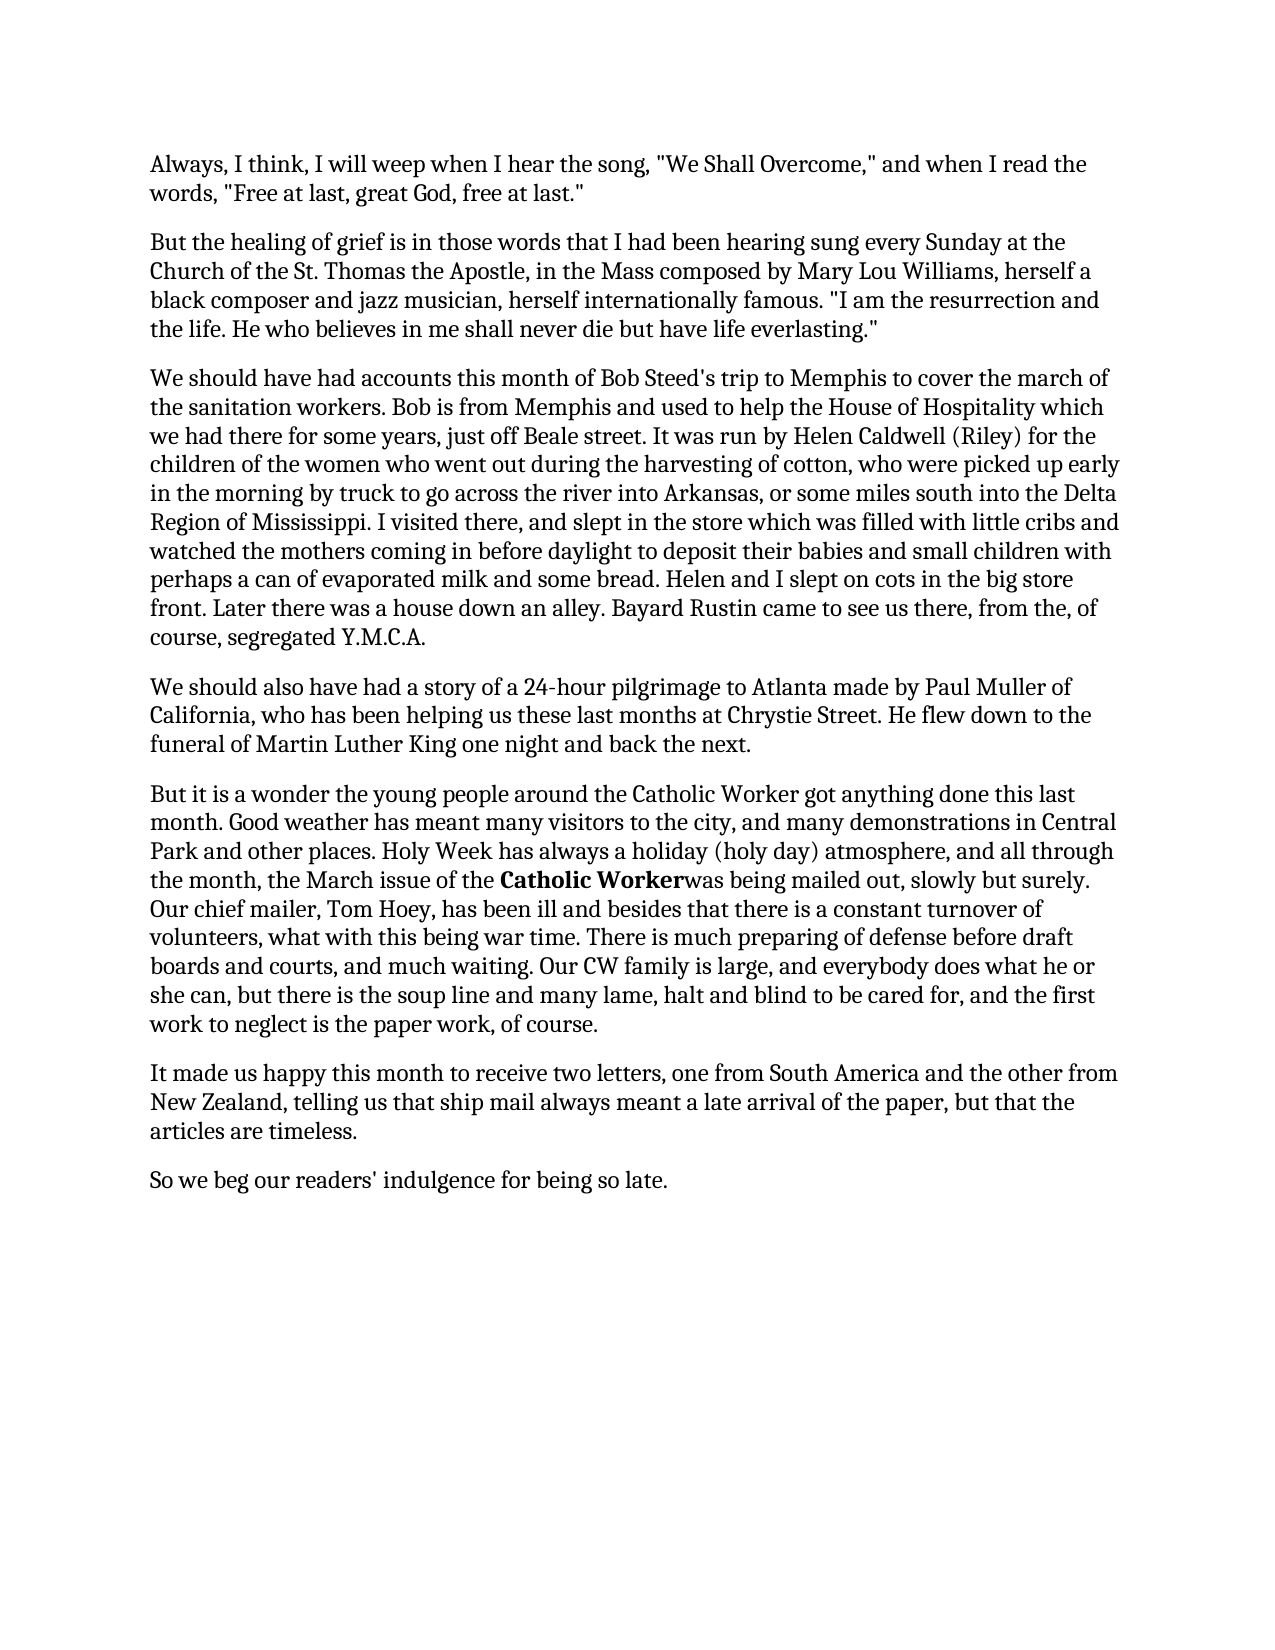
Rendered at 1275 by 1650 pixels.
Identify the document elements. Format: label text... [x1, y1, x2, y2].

text But the healing of grief is in those words that I had been hearing sung every Sunday at the Church of the St. Thomas the Apostle, in the Mass composed by Mary Lou Williams, herself a black composer and jazz musician, herself internationally famous. "I am the resurrection and the life. He who believes in me shall never die but have life everlasting." [150, 228, 1125, 343]
text We should have had accounts this month of Bob Steed's trip to Memphis to cover the march of the sanitation workers. Bob is from Memphis and used to help the House of Hospitality which we had there for some years, just off Beale street. It was run by Helen Caldwell (Riley) for the children of the women who went out during the harvesting of cotton, who were picked up early in the morning by truck to go across the river into Arkansas, or some miles south into the Delta Region of Mississippi. I visited there, and slept in the store which was filled with little cribs and watched the mothers coming in before daylight to deposit their babies and small children with perhaps a can of evaporated milk and some bread. Helen and I slept on cots in the big store front. Later there was a house down an alley. Bayard Rustin came to see us there, from the, of course, segregated Y.M.C.A. [150, 364, 1125, 652]
text So we beg our readers' indulgence for being so late. [150, 1166, 1125, 1195]
text We should also have had a story of a 24-hour pilgrimage to Atlanta made by Paul Muller of California, who has been helping us these last months at Chrystie Street. He flew down to the funeral of Martin Luther King one night and back the next. [150, 672, 1125, 759]
text Always, I think, I will weep when I hear the song, "We Shall Overcome," and when I read the words, "Free at last, great God, free at last." [150, 150, 1125, 207]
text It made us happy this month to receive two letters, one from South America and the other from New Zealand, telling us that ship mail always meant a late arrival of the paper, but that the articles are timeless. [150, 1059, 1125, 1145]
text But it is a wonder the young people around the Catholic Worker got anything done this last month. Good weather has meant many visitors to the city, and many demonstrations in Central Park and other places. Holy Week has always a holiday (holy day) atmosphere, and all through the month, the March issue of the Catholic Workerwas being mailed out, slowly but surely. Our chief mailer, Tom Hoey, has been ill and besides that there is a constant turnover of volunteers, what with this being war time. There is much preparing of defense before draft boards and courts, and much waiting. Our CW family is large, and everybody does what he or she can, but there is the soup line and many lame, halt and blind to be cared for, and the first work to neglect is the paper work, of course. [150, 779, 1125, 1038]
